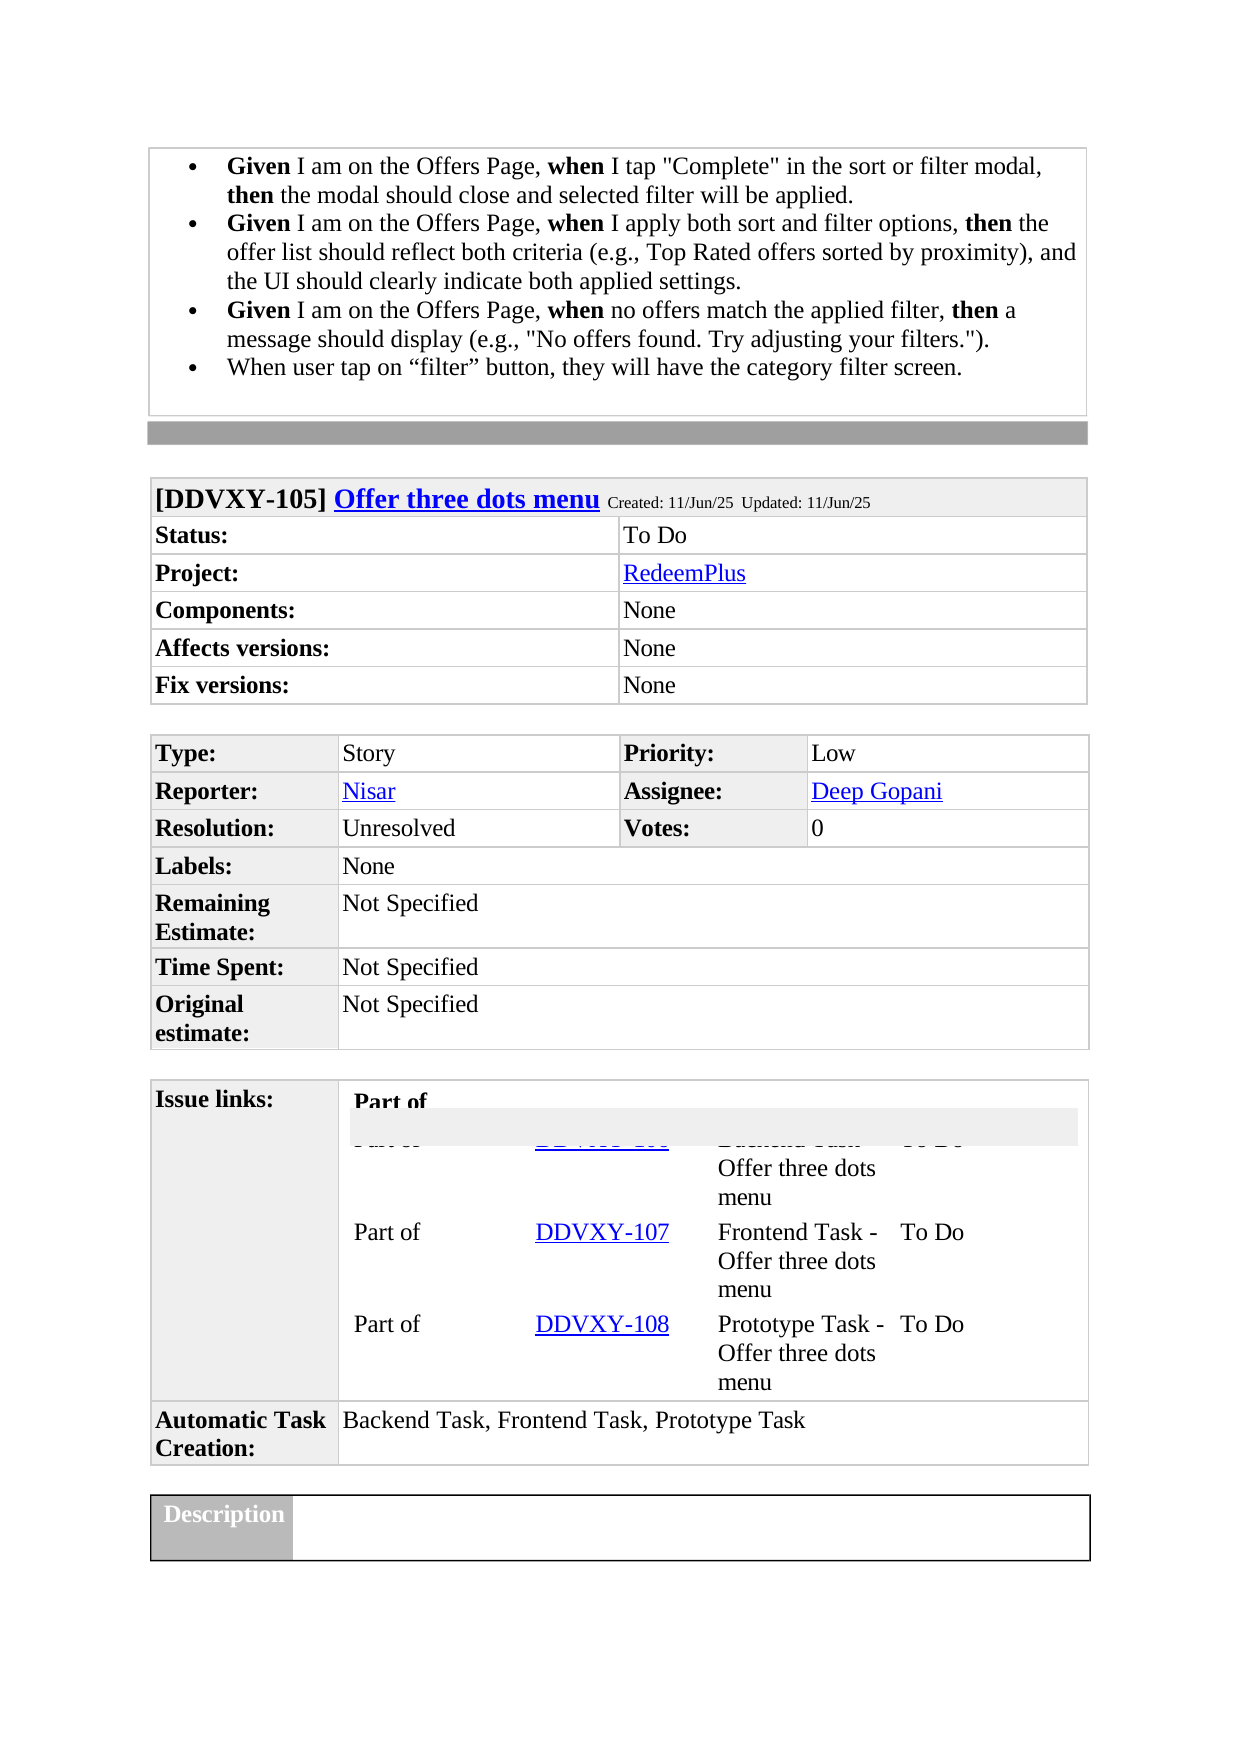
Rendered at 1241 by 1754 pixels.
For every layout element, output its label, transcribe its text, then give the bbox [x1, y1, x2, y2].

table_cell 0 [808, 810, 1088, 846]
table_header [DDVXY-105] Offer three dots menu Created: 11/Jun/25 Updated: 11/Jun/25 [152, 479, 1086, 516]
table_cell To Do [620, 517, 1086, 553]
table_cell Labels: [152, 848, 338, 884]
table_cell Automatic Task Creation: [152, 1402, 338, 1464]
table_cell Deep Gopani [808, 773, 1088, 809]
table_cell None [620, 630, 1086, 666]
table_cell Not Specified [339, 949, 1088, 985]
table_cell RedeemPlus [620, 555, 1086, 591]
table_cell Remaining Estimate: [152, 885, 338, 947]
table_header Low [808, 736, 1088, 771]
table_cell None [339, 848, 1088, 884]
table_cell Votes: [621, 810, 807, 846]
table_cell Unresolved [339, 810, 619, 846]
table_cell Not Specified [339, 885, 1088, 947]
table_cell Fix versions: [152, 667, 618, 703]
table_cell Affects versions: [152, 630, 618, 666]
table_header Part of Part of DDVXY-106 Backend Task - To Do Offer three dots menu Part of DDVXY-107 Frontend Task - To Do Offer three dots menu Part of DDVXY-108 Prototype Task - To Do Offer three dots menu [339, 1081, 1088, 1400]
table_cell Time Spent: [152, 949, 338, 985]
table_header Type: [152, 736, 338, 771]
table_cell Components: [152, 592, 618, 628]
table_cell Backend Task, Frontend Task, Prototype Task [339, 1402, 1088, 1464]
table_cell None [620, 667, 1086, 703]
table_cell Original estimate: [152, 986, 338, 1048]
table_cell Project: [152, 555, 618, 591]
table_header Priority: [621, 736, 807, 771]
table_cell Nisar [339, 773, 619, 809]
table_cell Resolution: [152, 810, 338, 846]
table_cell Reporter: [152, 773, 338, 809]
table_cell Assignee: [621, 773, 807, 809]
table_cell Not Specified [339, 986, 1088, 1048]
table_cell None [620, 592, 1086, 628]
table_header Story [339, 736, 619, 771]
table_header Issue links: [152, 1081, 338, 1400]
table_cell Status: [152, 517, 618, 553]
